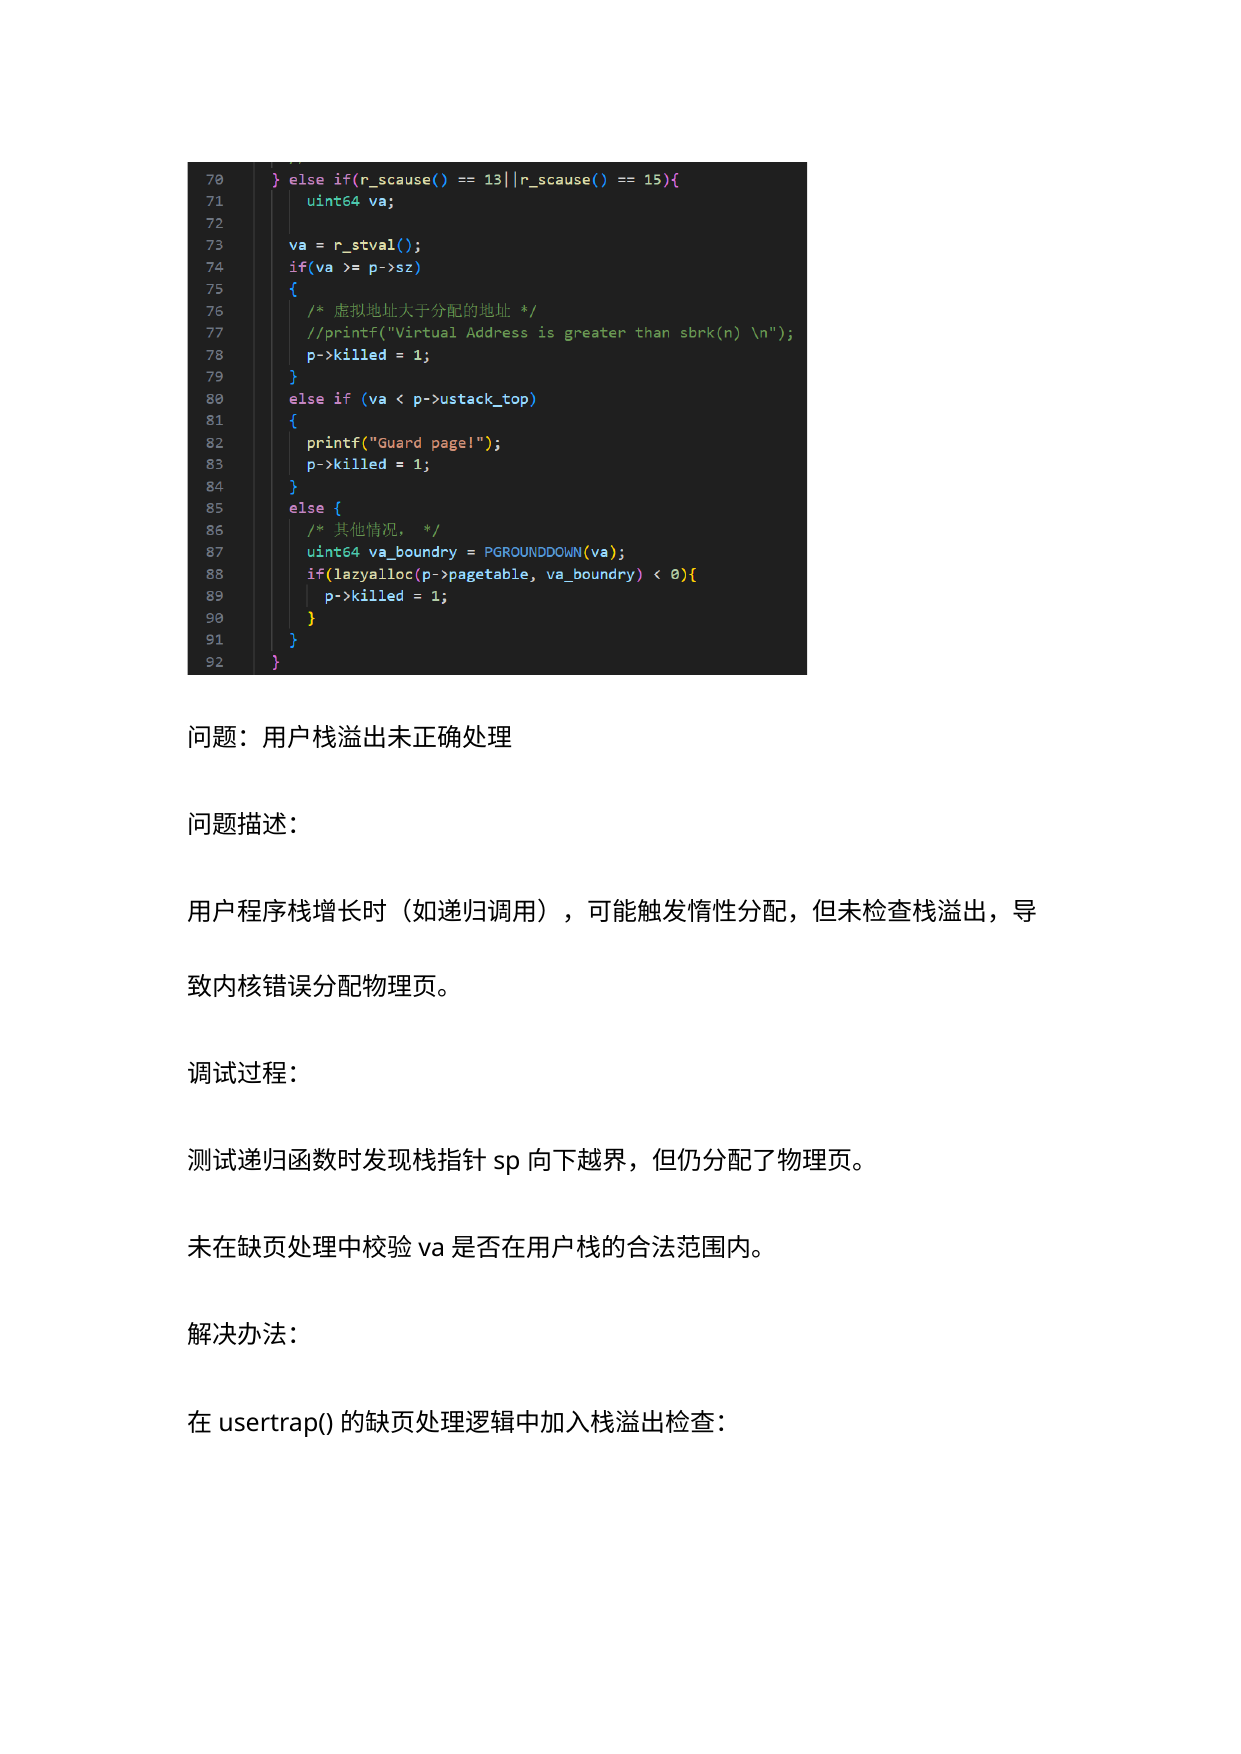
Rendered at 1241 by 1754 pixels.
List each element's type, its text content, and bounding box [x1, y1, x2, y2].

text 未在缺页处理中校验 va 是否在用户栈的合法范围内。 [187, 1213, 1053, 1278]
text 问题：用户栈溢出未正确处理 [187, 703, 1053, 768]
picture [187, 162, 808, 675]
text 调试过程： [187, 1039, 1053, 1104]
text 解决办法： [187, 1301, 1053, 1366]
text 在 usertrap() 的缺页处理逻辑中加入栈溢出检查： [187, 1388, 1053, 1453]
text 测试递归函数时发现栈指针 sp 向下越界，但仍分配了物理页。 [187, 1126, 1053, 1191]
text 用户程序栈增长时（如递归调用），可能触发惰性分配，但未检查栈溢出，导致内核错误分配物理页。 [187, 877, 1053, 1017]
text 问题描述： [187, 790, 1053, 855]
